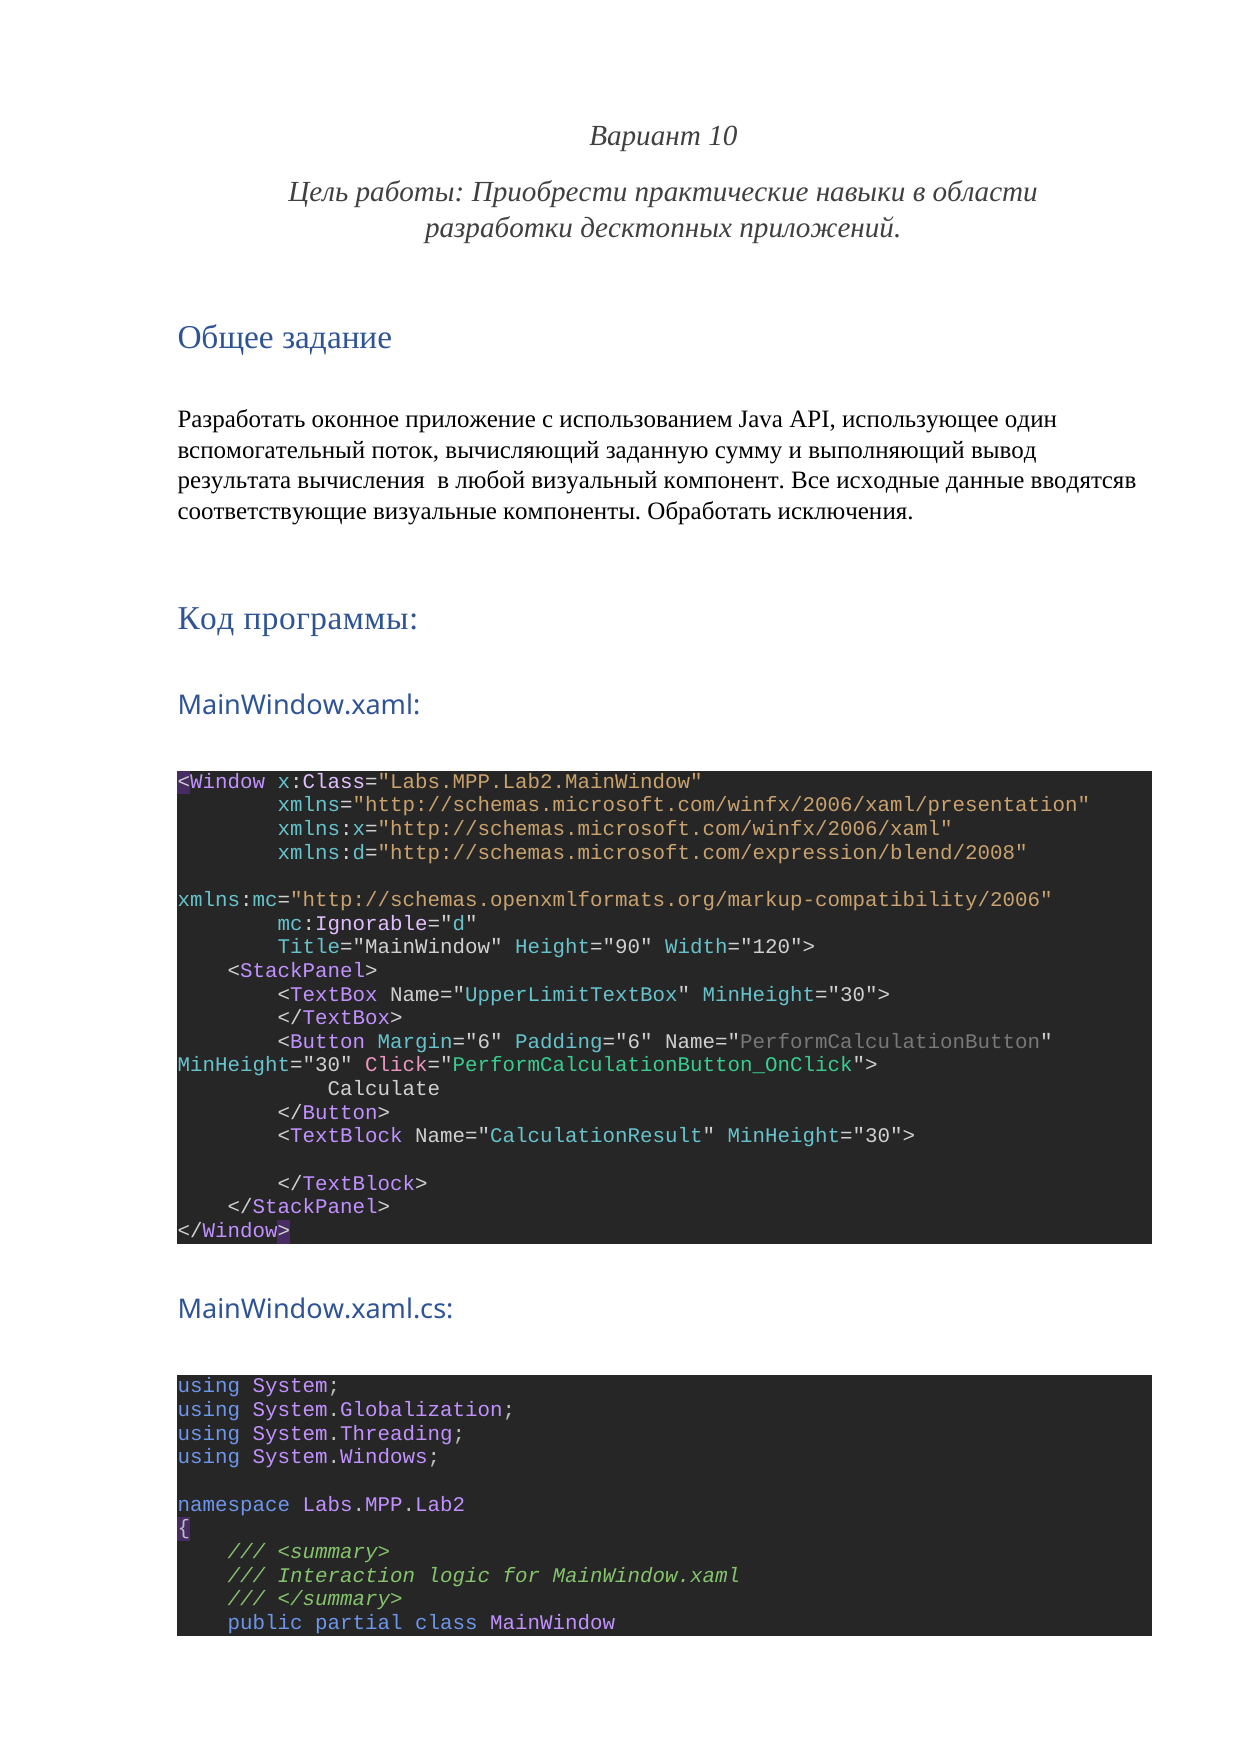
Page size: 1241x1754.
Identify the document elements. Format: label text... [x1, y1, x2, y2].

text Вариант 10 [267, 118, 1062, 152]
subtitle Код программы: [177, 598, 1152, 637]
subtitle Общее задание [177, 318, 1152, 356]
subtitle MainWindow.xaml: [177, 685, 1152, 722]
text Цель работы: Приобрести практические навыки в области разработки десктопных приложений. [267, 174, 1062, 243]
text Разработать оконное приложение с использованием Java API, использующее один вспомогательный поток, вычисляющий заданную сумму и выполняющий вывод результата вычисления в любой визуальный компонент. Все исходные данные вводятсяв соответствующие визуальные компоненты. Обработать исключения. [177, 404, 1152, 524]
text <Window x:Class="Labs.MPP.Lab2.MainWindow" xmlns="http://schemas.microsoft.com/winfx/2006/xaml/presentation" xmlns:x="http://schemas.microsoft.com/winfx/2006/xaml" xmlns:d="http://schemas.microsoft.com/expression/blend/2008" xmlns:mc="http://schemas.openxmlformats.org/markup-compatibility/2006" mc:Ignorable="d" Title="MainWindow" Height="90" Width="120"> <StackPanel> <TextBox Name="UpperLimitTextBox" MinHeight="30"> </TextBox> <Button Margin="6" Padding="6" Name="PerformCalculationButton" MinHeight="30" Click="PerformCalculationButton_OnClick"> Calculate </Button> <TextBlock Name="CalculationResult" MinHeight="30"> </TextBlock> </StackPanel> </Window> [177, 771, 1152, 1244]
subtitle MainWindow.xaml.cs: [177, 1290, 1152, 1327]
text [177, 1375, 1152, 1636]
